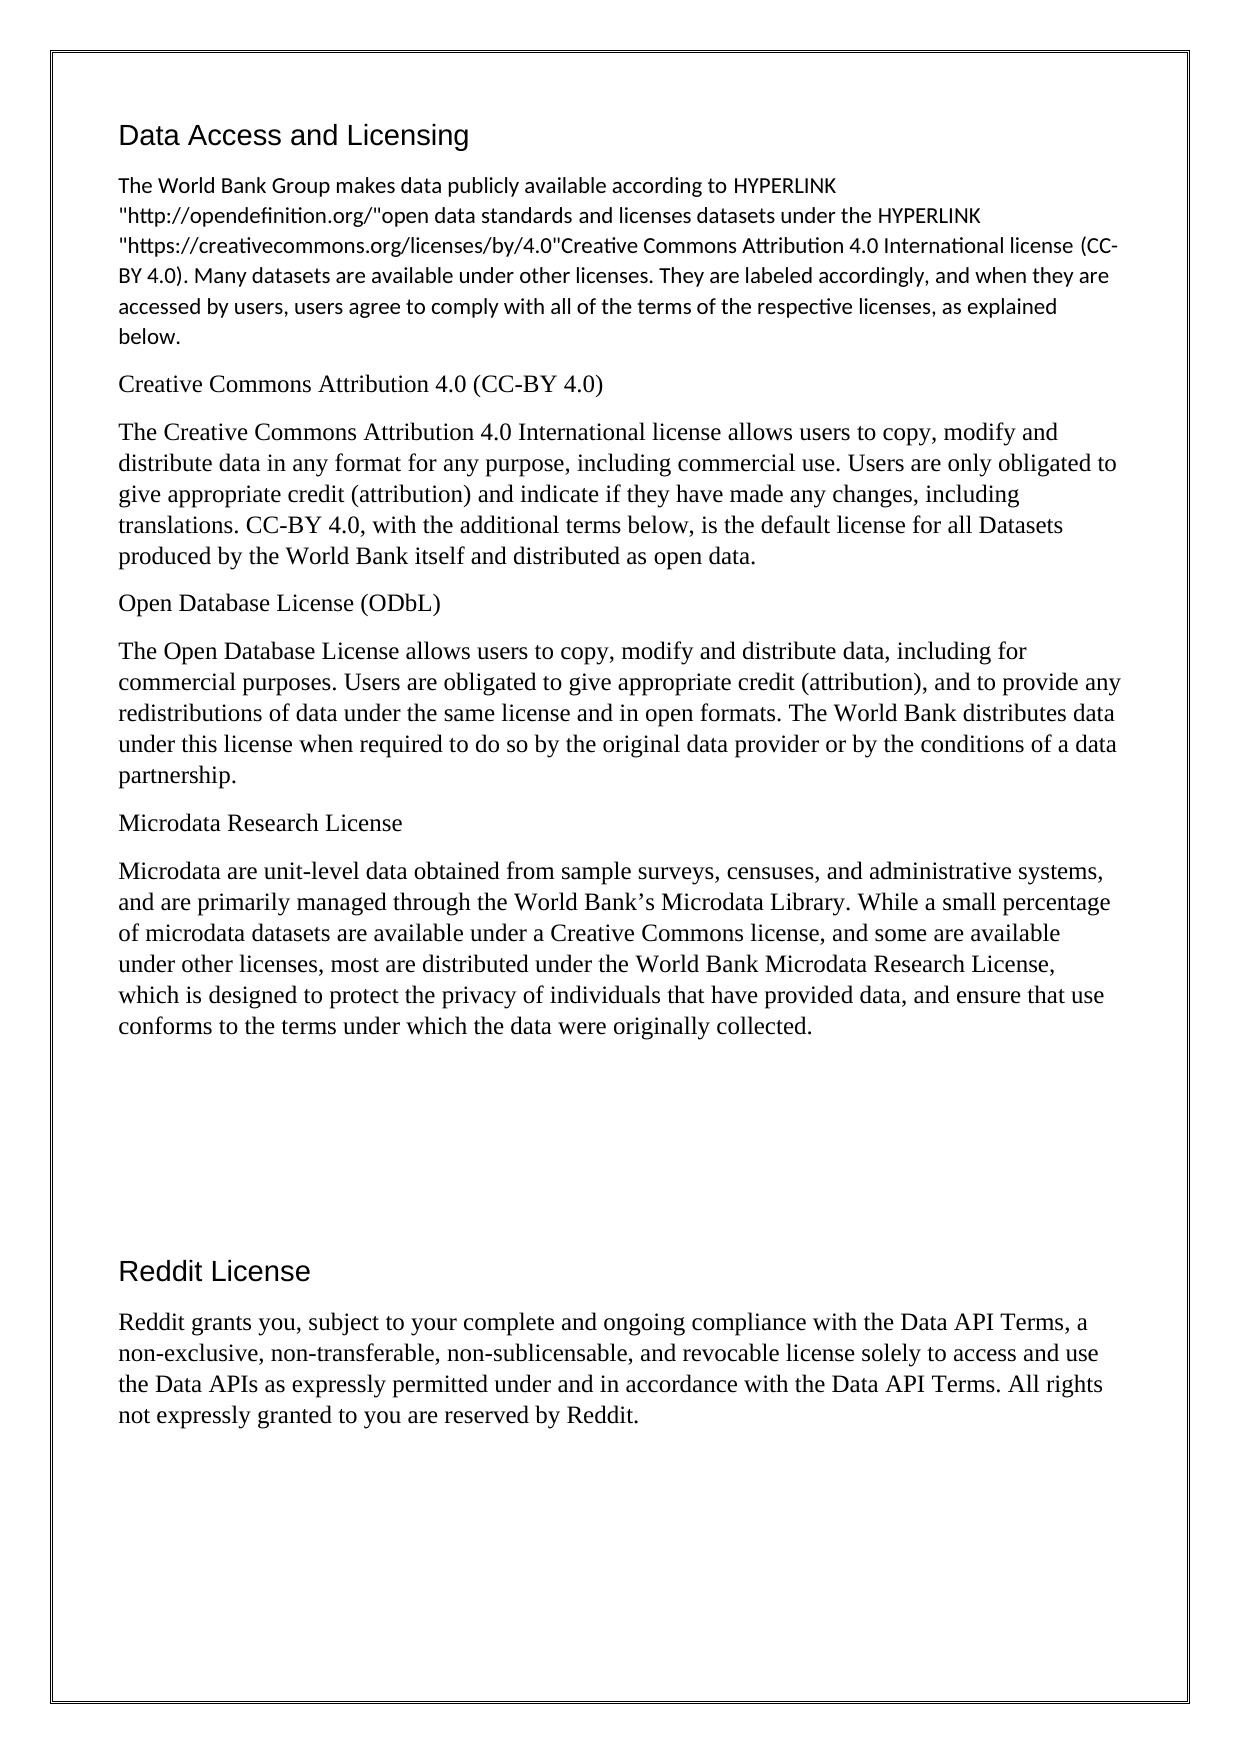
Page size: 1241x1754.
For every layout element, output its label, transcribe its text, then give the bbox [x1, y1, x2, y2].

text Reddit License [118, 1254, 1122, 1287]
text Data Access and Licensing [118, 118, 1122, 152]
